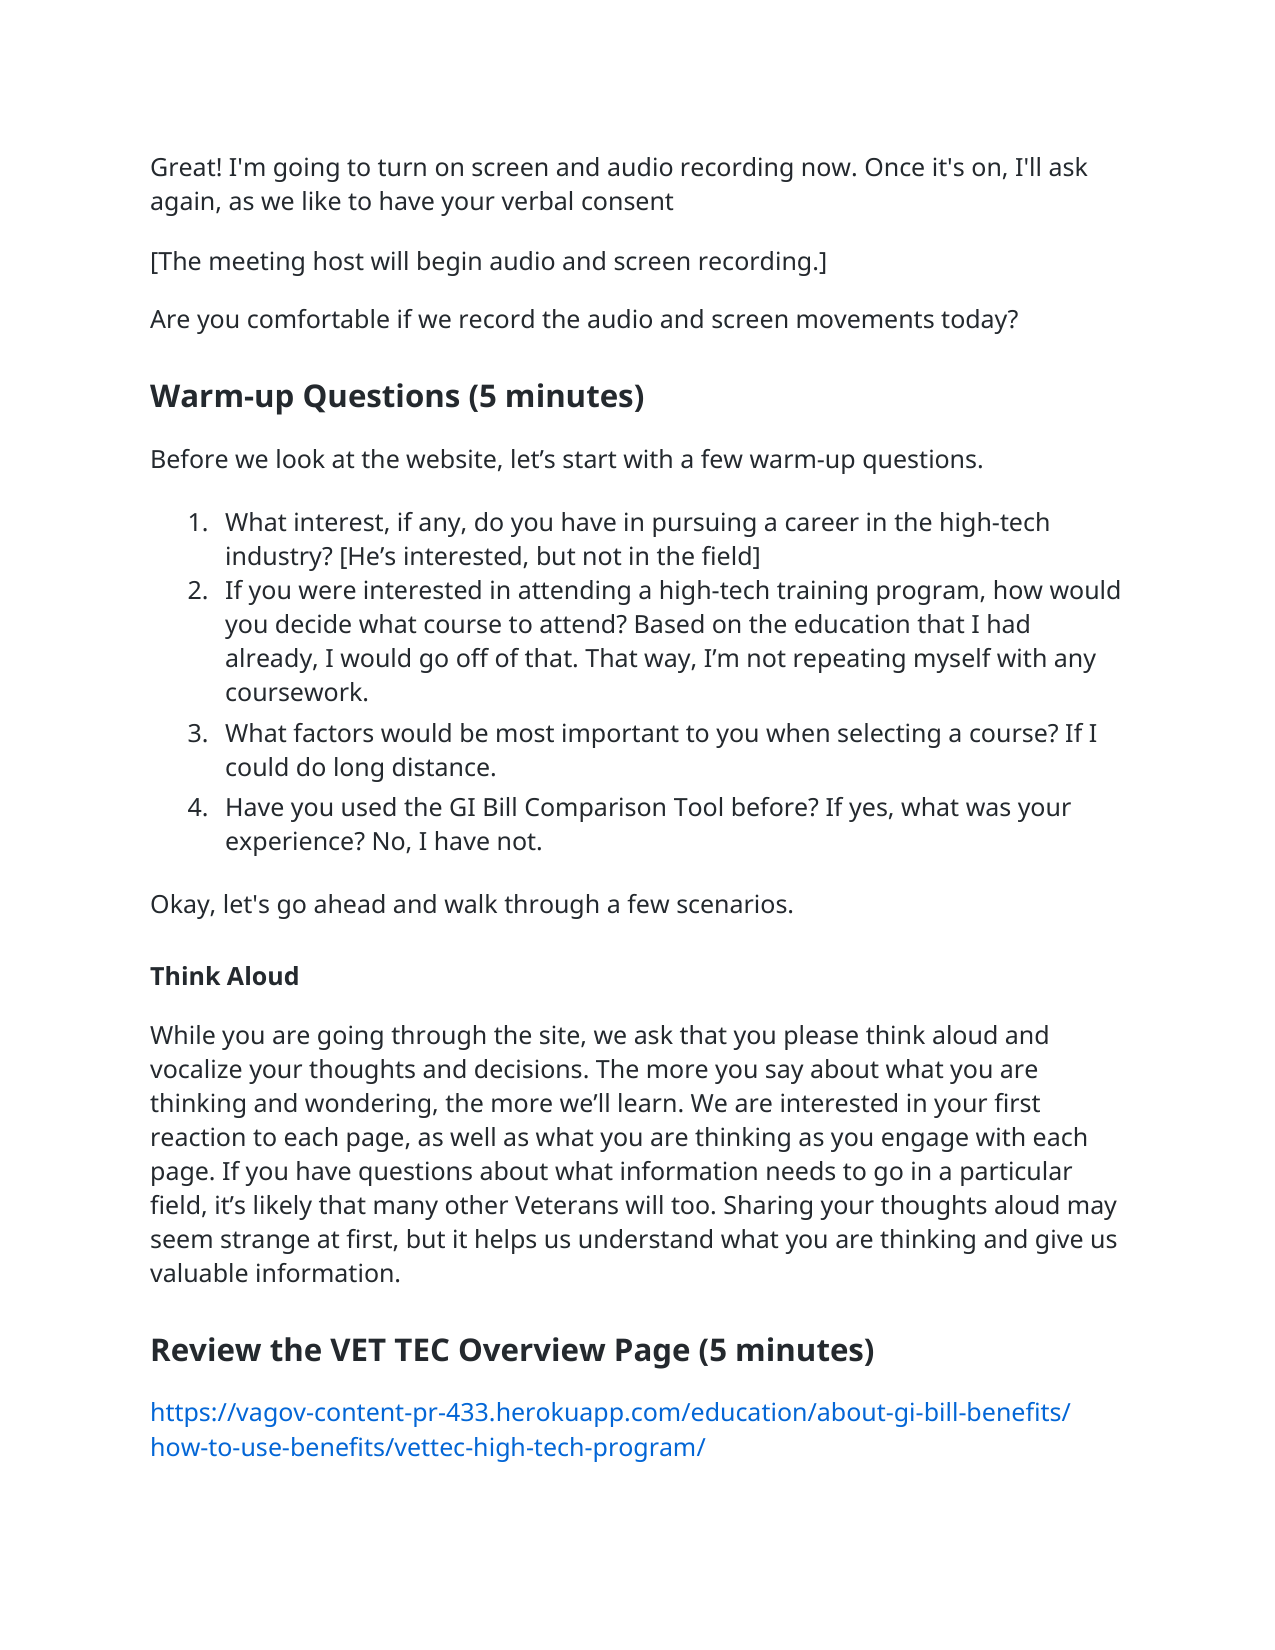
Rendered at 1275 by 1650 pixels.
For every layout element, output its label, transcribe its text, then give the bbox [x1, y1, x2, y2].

text Okay, let's go ahead and walk through a few scenarios. [150, 887, 1125, 921]
text https://vagov-content-pr-433.herokuapp.com/education/about-gi-bill-benefits/how-to-use-benefits/vettec-high-tech-program/ [150, 1395, 1125, 1463]
text Warm-up Questions (5 minutes) [150, 374, 1125, 416]
text Review the VET TEC Overview Page (5 minutes) [150, 1327, 1125, 1370]
text Think Aloud [150, 958, 1125, 992]
list What interest, if any, do you have in pursuing a career in the high-tech industry? [He’s interested, but not in the field] [187, 504, 1125, 573]
text Before we look at the website, let’s start with a few warm-up questions. [150, 441, 1125, 475]
text While you are going through the site, we ask that you please think aloud and vocalize your thoughts and decisions. The more you say about what you are thinking and wondering, the more we’ll learn. We are interested in your first reaction to each page, as well as what you are thinking as you engage with each page. If you have questions about what information needs to go in a particular field, it’s likely that many other Veterans will too. Sharing your thoughts aloud may seem strange at first, but it helps us understand what you are thinking and give us valuable information. [150, 1017, 1125, 1290]
text Are you comfortable if we record the audio and screen movements today? [150, 302, 1125, 336]
list Have you used the GI Bill Comparison Tool before? If yes, what was your experience? No, I have not. [187, 789, 1125, 858]
list If you were interested in attending a high-tech training program, how would you decide what course to attend? Based on the education that I had already, I would go off of that. That way, I’m not repeating myself with any coursework. [187, 573, 1125, 709]
text Great! I'm going to turn on screen and audio recording now. Once it's on, I'll ask again, as we like to have your verbal consent [150, 150, 1125, 218]
text [The meeting host will begin audio and screen recording.] [150, 243, 1125, 277]
list What factors would be most important to you when selecting a course? If I could do long distance. [187, 715, 1125, 783]
